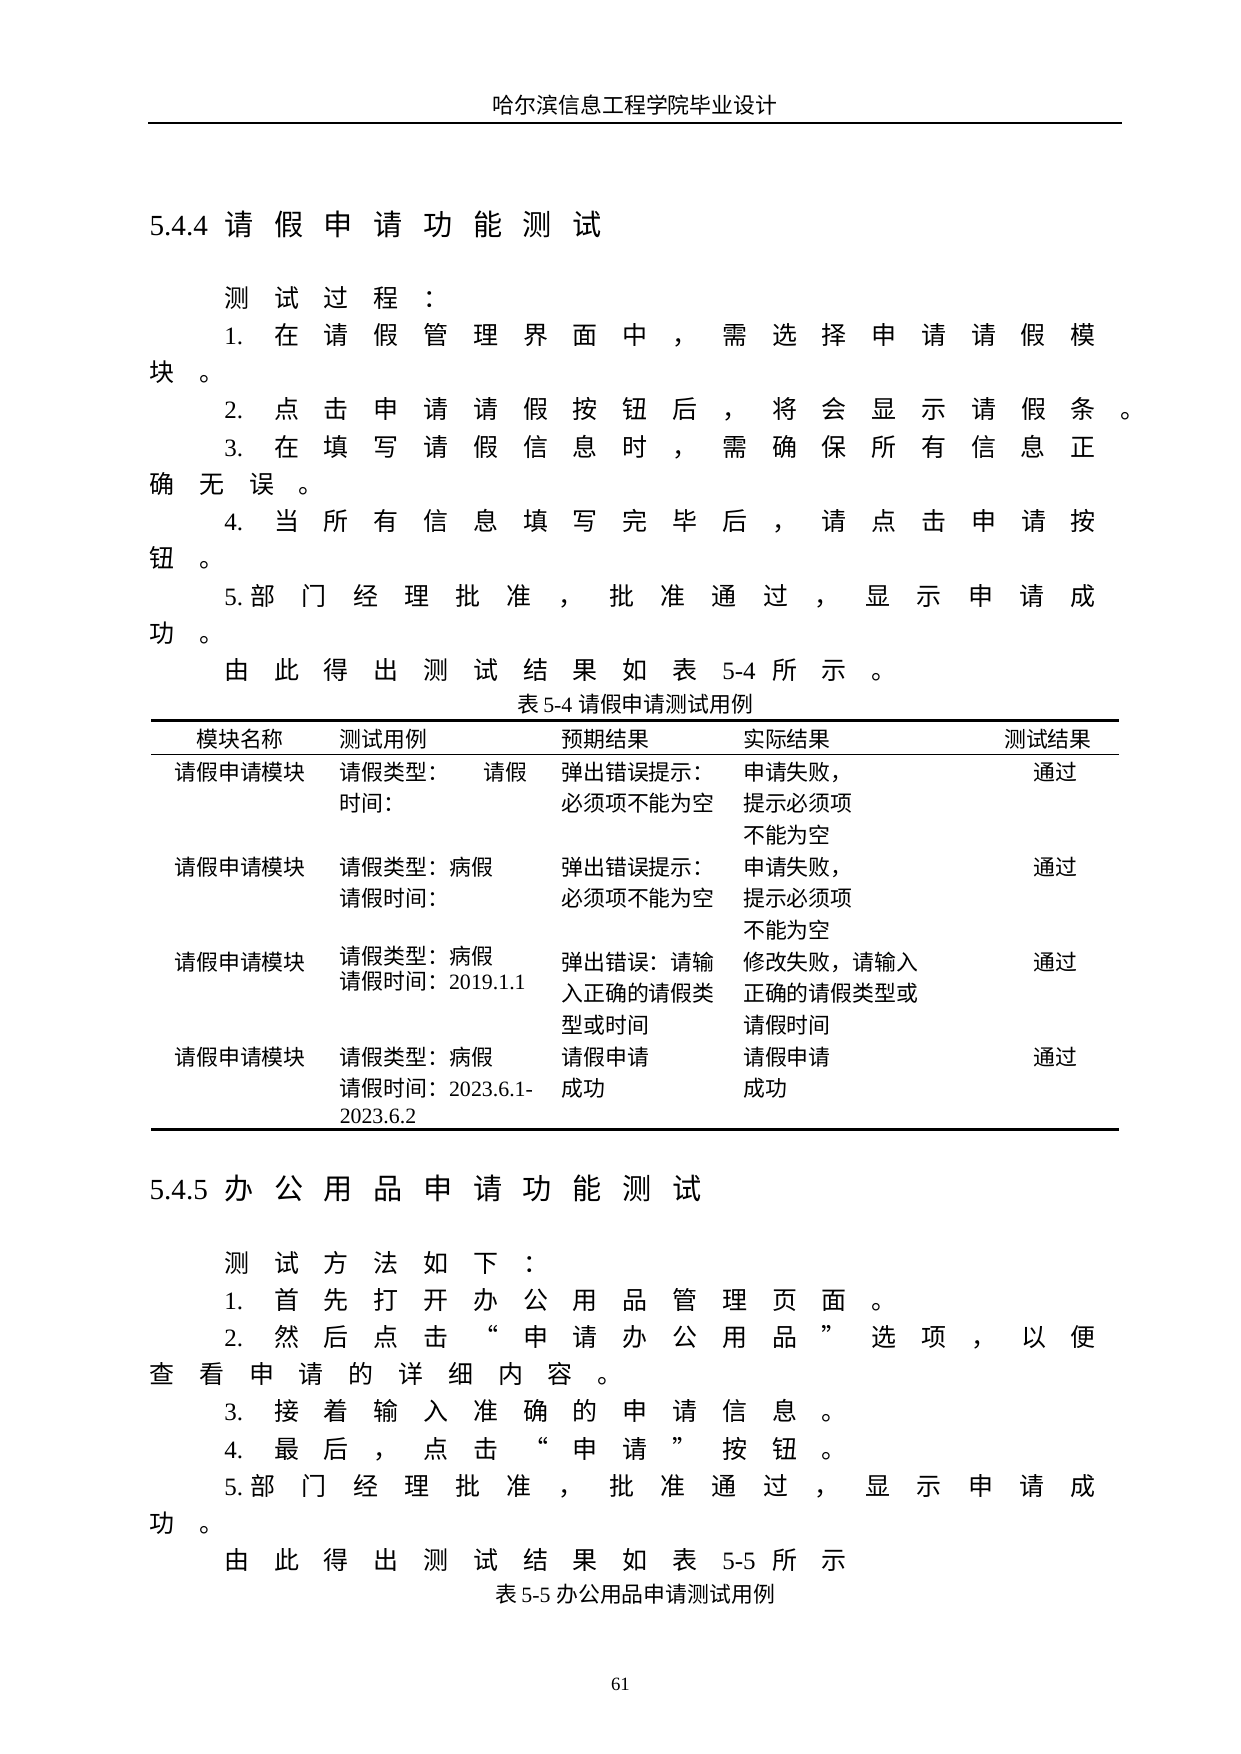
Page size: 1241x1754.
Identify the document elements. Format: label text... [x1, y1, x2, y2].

table_cell 请假申请模块 [151, 945, 328, 1039]
table_header 预期结果 [550, 722, 732, 753]
text 1. 在请假管理界面中，需选择申请请假模块。 [149, 315, 1120, 389]
table_cell 通过 [993, 1040, 1118, 1128]
table_cell 修改失败，请输入 正确的请假类型或 请假时间 [732, 945, 993, 1039]
table_cell 通过 [993, 755, 1118, 849]
text 5.部门经理批准，批准通过，显示申请成功。 [149, 1466, 1120, 1540]
table_cell 弹出错误提示：必须项不能为空 [550, 850, 732, 944]
table_cell 请假申请 成功 [732, 1040, 993, 1128]
table_cell 通过 [993, 945, 1118, 1039]
table_cell 请假申请 成功 [550, 1040, 732, 1128]
table_header 测试用例 [328, 722, 550, 753]
table_cell 请假申请模块 [151, 1040, 328, 1128]
text 4. 最后，点击“申请”按钮。 [149, 1429, 1120, 1466]
text 3. 接着输入准确的申请信息。 [149, 1391, 1120, 1429]
text 5.部门经理批准，批准通过，显示申请成功。 [149, 576, 1120, 650]
table_header 测试结果 [993, 722, 1118, 753]
text 1. 首先打开办公用品管理页面。 [149, 1280, 1120, 1317]
subtitle 5.4.5 办公用品申请功能测试 [149, 1150, 1120, 1224]
table_cell 通过 [993, 850, 1118, 944]
table_cell 弹出错误：请输入正确的请假类型或时间 [550, 945, 732, 1039]
table_header 模块名称 [151, 722, 328, 753]
text 2. 然后点击“申请办公用品”选项，以便查看申请的详细内容。 [149, 1317, 1120, 1391]
text 3. 在填写请假信息时，需确保所有信息正确无误。 [149, 427, 1120, 501]
text 表5-4 请假申请测试用例 [149, 687, 1120, 719]
table_cell 请假类型：病假 请假时间：2019.1.1 [328, 945, 550, 1039]
text 测试方法如下： [149, 1243, 1120, 1280]
table_header 实际结果 [732, 722, 993, 753]
text 4. 当所有信息填写完毕后，请点击申请按钮。 [149, 501, 1120, 576]
table_cell 请假申请模块 [151, 850, 328, 944]
text 由此得出测试结果如表5-5所示 [149, 1540, 1120, 1577]
table_cell 请假申请模块 [151, 755, 328, 849]
subtitle 5.4.4 请假申请功能测试 [149, 185, 1120, 259]
table_cell 弹出错误提示：必须项不能为空 [550, 755, 732, 849]
text 表5-5 办公用品申请测试用例 [149, 1577, 1120, 1609]
text 测试过程： [149, 278, 1120, 315]
text 由此得出测试结果如表5-4所示。 [149, 650, 1120, 687]
table_cell 请假类型： 请假时间： [328, 755, 550, 849]
table_cell 请假类型：病假 请假时间：2023.6.1-2023.6.2 [328, 1040, 550, 1128]
text 2. 点击申请请假按钮后，将会显示请假条。 [149, 389, 1120, 427]
table_cell 申请失败， 提示必须项 不能为空 [732, 755, 993, 849]
table_cell 请假类型：病假 请假时间： [328, 850, 550, 944]
table_cell 申请失败， 提示必须项 不能为空 [732, 850, 993, 944]
